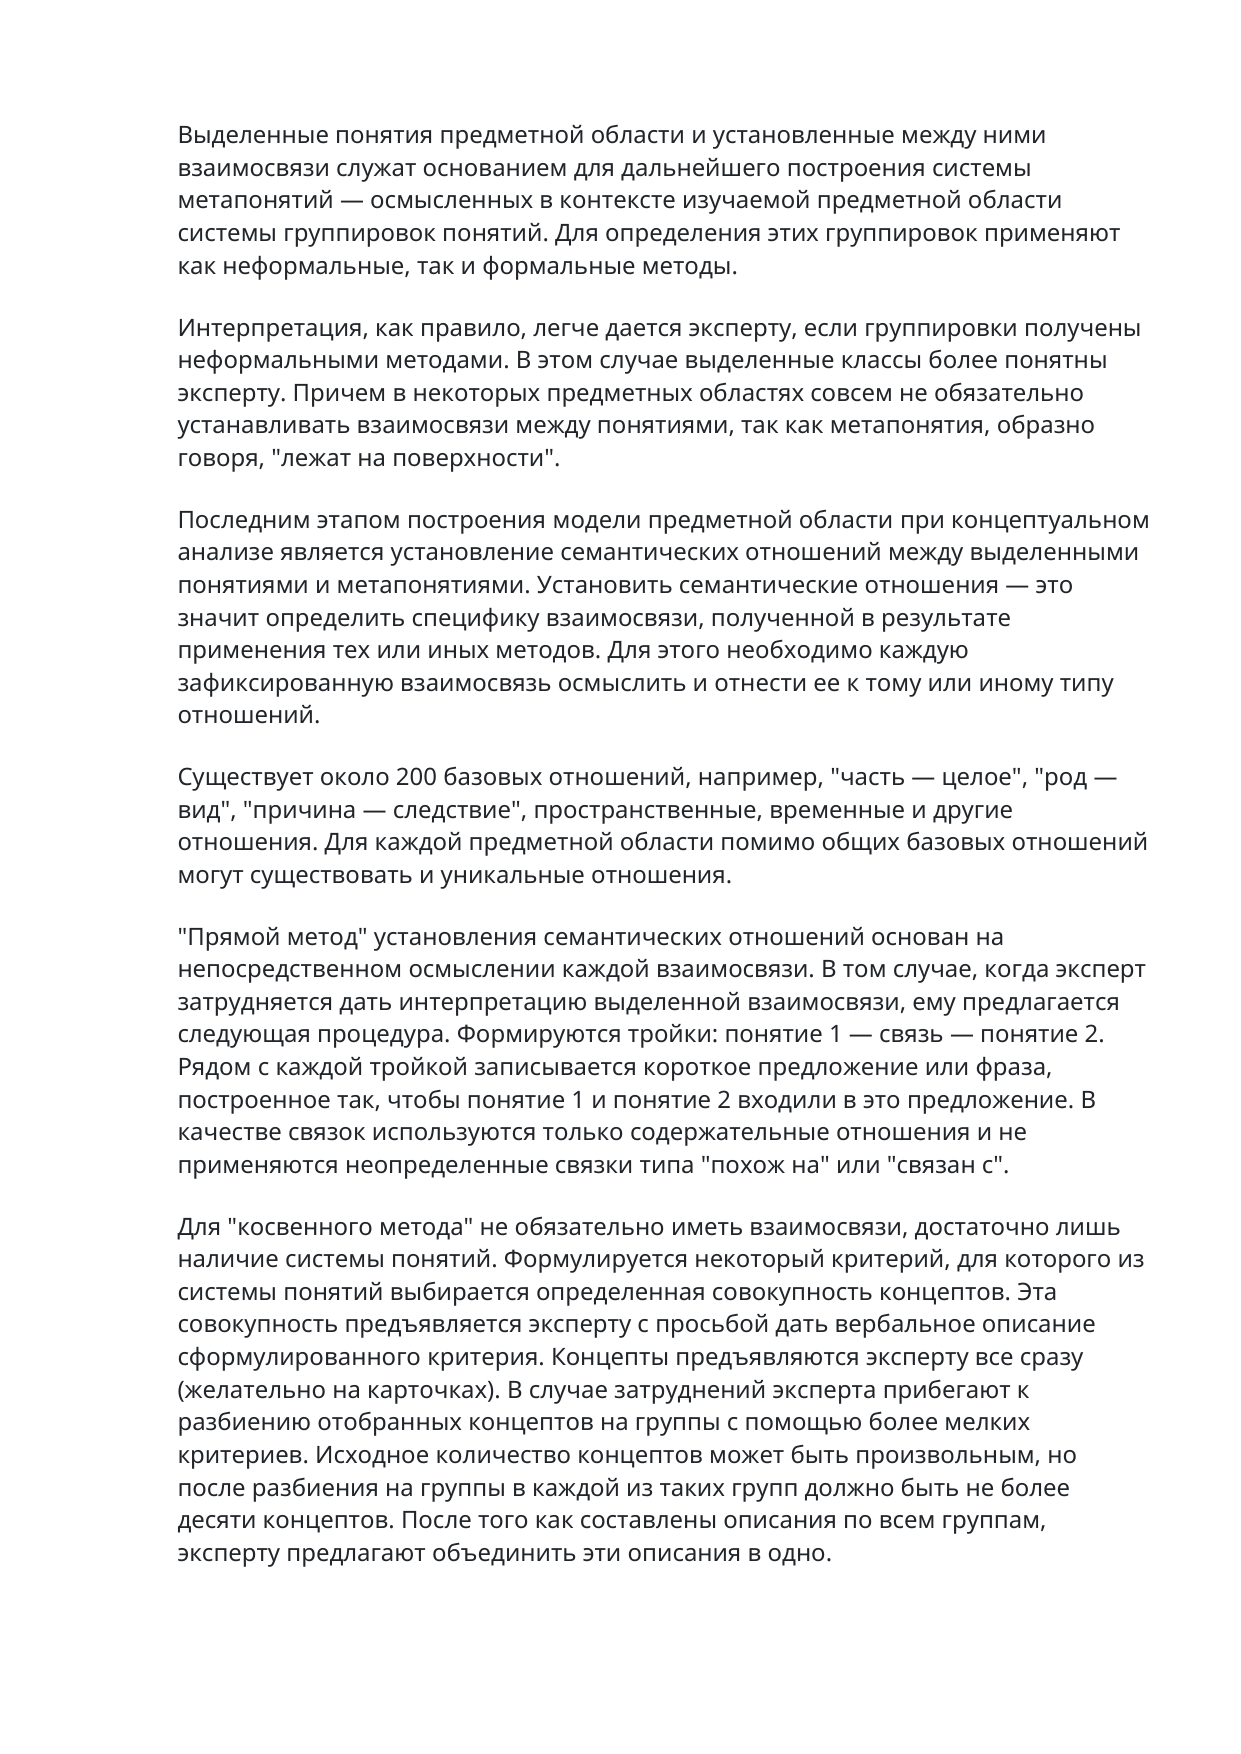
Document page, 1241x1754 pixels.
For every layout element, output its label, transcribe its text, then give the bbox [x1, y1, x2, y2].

text Для "косвенного метода" не обязательно иметь взаимосвязи, достаточно лишь наличие системы понятий. Формулируется некоторый критерий, для которого из системы понятий выбирается определенная совокупность концептов. Эта совокупность предъявляется эксперту с просьбой дать вербальное описание сформулированного критерия. Концепты предъявляются эксперту все сразу (желательно на карточках). В случае затруднений эксперта прибегают к разбиению отобранных концептов на группы с помощью более мелких критериев. Исходное количество концептов может быть произвольным, но после разбиения на группы в каждой из таких групп должно быть не более десяти концептов. После того как составлены описания по всем группам, эксперту предлагают объединить эти описания в одно. [177, 1209, 1152, 1568]
text Интерпретация, как правило, легче дается эксперту, если группировки получены неформальными методами. В этом случае выделенные классы более понятны эксперту. Причем в некоторых предметных областях совсем не обязательно устанавливать взаимосвязи между понятиями, так как метапонятия, образно говоря, "лежат на поверхности". [177, 310, 1152, 473]
text "Прямой метод" установления семантических отношений основан на непосредственном осмыслении каждой взаимосвязи. В том случае, когда эксперт затрудняется дать интерпретацию выделенной взаимосвязи, ему предлагается следующая процедура. Формируются тройки: понятие 1 — связь — понятие 2. Рядом с каждой тройкой записывается короткое предложение или фраза, построенное так, чтобы понятие 1 и понятие 2 входили в это предложение. В качестве связок используются только содержательные отношения и не применяются неопределенные связки типа "похож на" или "связан с". [177, 919, 1152, 1180]
text Выделенные понятия предметной области и установленные между ними взаимосвязи служат основанием для дальнейшего построения системы метапонятий — осмысленных в контексте изучаемой предметной области системы группировок понятий. Для определения этих группировок применяют как неформальные, так и формальные методы. [177, 118, 1152, 281]
text Существует около 200 базовых отношений, например, "часть — целое", "род — вид", "причина — следствие", пространственные, временные и другие отношения. Для каждой предметной области помимо общих базовых отношений могут существовать и уникальные отношения. [177, 760, 1152, 890]
text Последним этапом построения модели предметной области при концептуальном анализе является установление семантических отношений между выделенными понятиями и метапонятиями. Установить семантические отношения — это значит определить специфику взаимосвязи, полученной в результате применения тех или иных методов. Для этого необходимо каждую зафиксированную взаимосвязь осмыслить и отнести ее к тому или иному типу отношений. [177, 502, 1152, 731]
